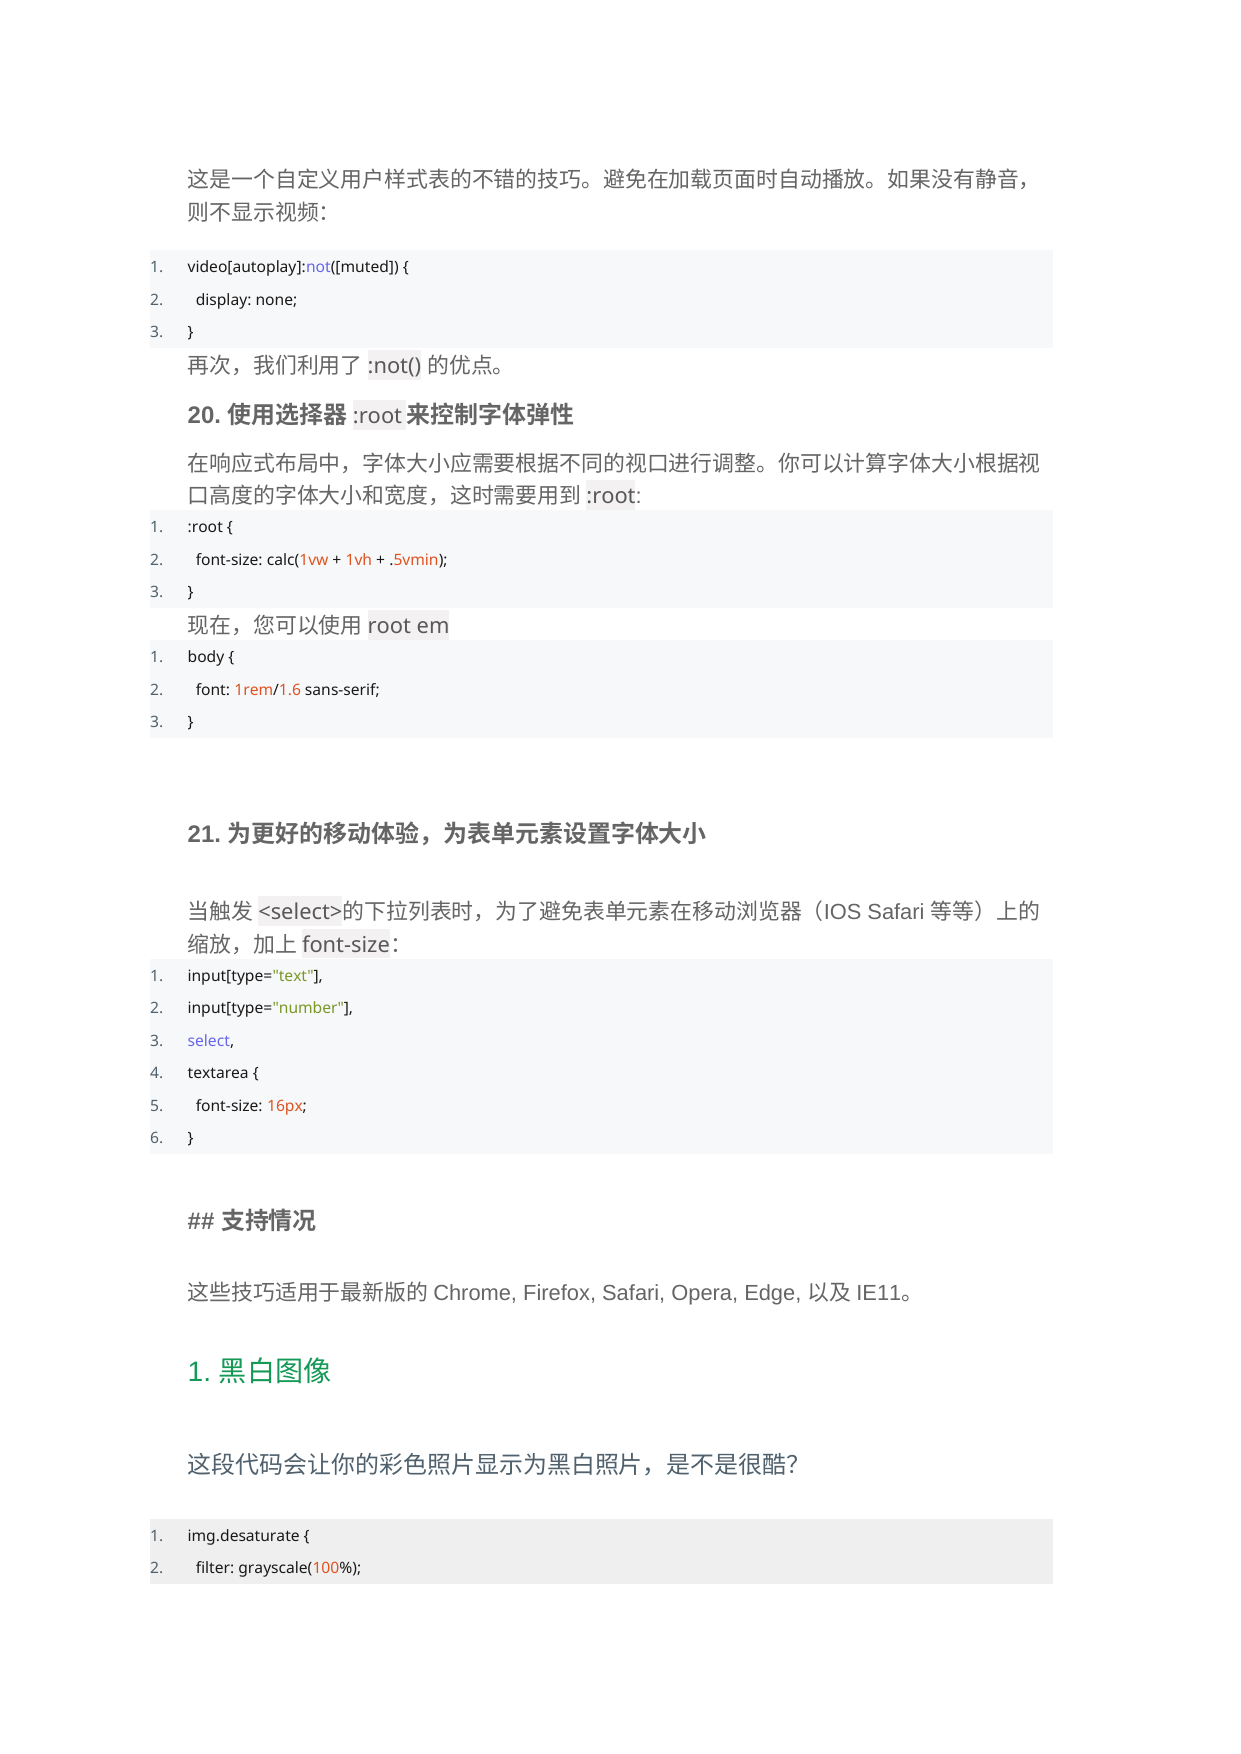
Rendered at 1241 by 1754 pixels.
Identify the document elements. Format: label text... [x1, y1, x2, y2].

list input[type="number"], [150, 991, 1053, 1024]
text ## 支持情况 [187, 1186, 1053, 1251]
list } [150, 1121, 1053, 1154]
list } [150, 705, 1053, 738]
text 这些技巧适用于最新版的 Chrome, Firefox, Safari, Opera, Edge, 以及 IE11。 [187, 1275, 1053, 1307]
list :root { [150, 510, 1053, 543]
list } [150, 315, 1053, 348]
list video[autoplay]:not([muted]) { [150, 250, 1053, 283]
list display: none; [150, 283, 1053, 315]
text 21. 为更好的移动体验，为表单元素设置字体大小 [187, 799, 1053, 864]
list select, [150, 1024, 1053, 1056]
text 在响应式布局中，字体大小应需要根据不同的视口进行调整。你可以计算字体大小根据视口高度的字体大小和宽度，这时需要用到 :root: [187, 445, 1053, 510]
text 1. 黑白图像 [187, 1336, 1053, 1401]
text 这是一个自定义用户样式表的不错的技巧。避免在加载页面时自动播放。如果没有静音，则不显示视频： [187, 162, 1053, 227]
list input[type="text"], [150, 959, 1053, 991]
text 20. 使用选择器 :root来控制字体弹性 [187, 380, 1053, 445]
list body { [150, 640, 1053, 673]
list font: 1rem/1.6 sans-serif; [150, 673, 1053, 705]
list } [150, 575, 1053, 608]
text 这段代码会让你的彩色照片显示为黑白照片，是不是很酷？ [187, 1431, 1053, 1496]
list font-size: 16px; [150, 1089, 1053, 1121]
list img.desaturate { [150, 1519, 1053, 1551]
list font-size: calc(1vw + 1vh + .5vmin); [150, 543, 1053, 575]
text 现在，您可以使用 root em [187, 608, 1053, 640]
text 当触发 <select>的下拉列表时，为了避免表单元素在移动浏览器（IOS Safari 等等）上的缩放，加上 font-size： [187, 894, 1053, 959]
list filter: grayscale(100%); [150, 1551, 1053, 1584]
list textarea { [150, 1056, 1053, 1089]
text 再次，我们利用了 :not() 的优点。 [187, 348, 1053, 380]
